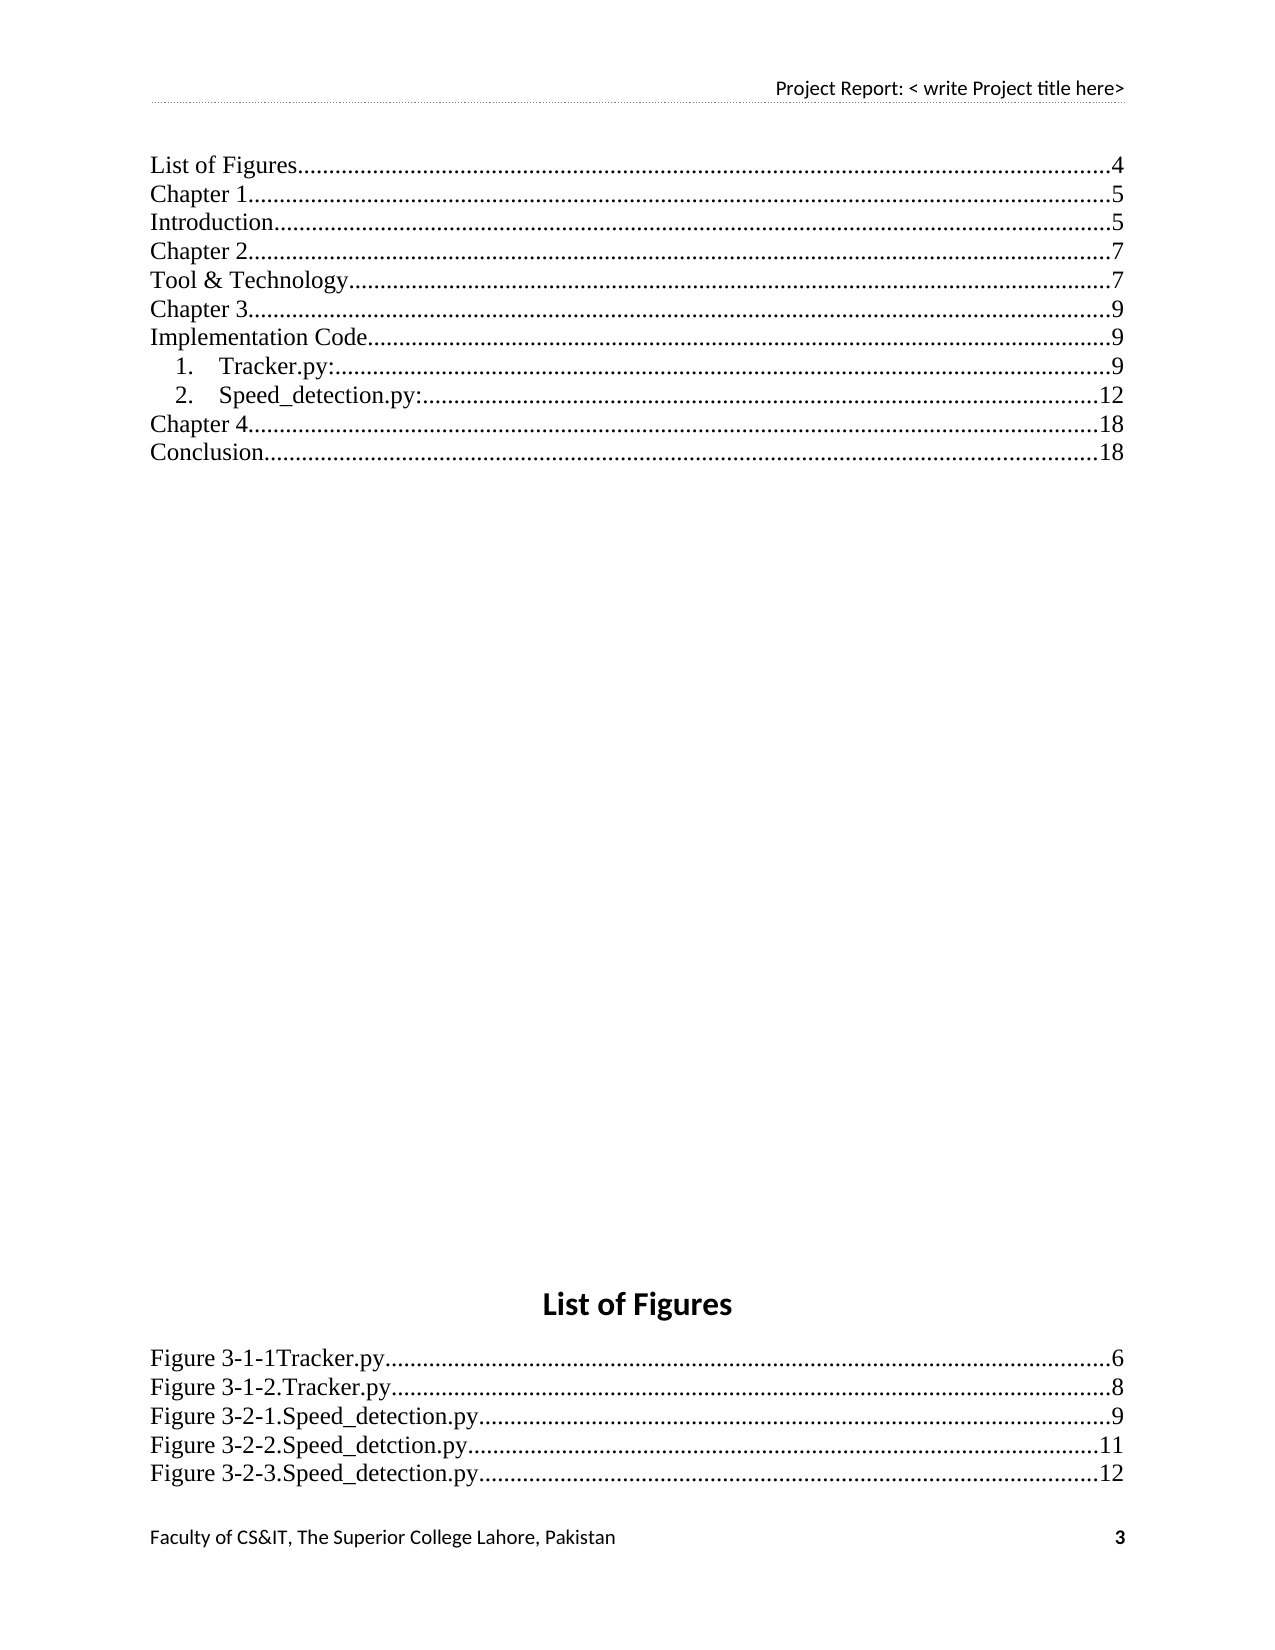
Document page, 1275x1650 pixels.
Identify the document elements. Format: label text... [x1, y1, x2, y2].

text Figure 3-2-1.Speed_detection.py 9 [150, 1401, 1125, 1430]
text Figure 3-1-1Tracker.py 6 [150, 1343, 1125, 1372]
text Chapter 1 5 [150, 179, 1125, 207]
text Figure 3-2-2.Speed_detction.py 11 [150, 1430, 1125, 1458]
text 1. Tracker.py: 9 [175, 351, 1125, 380]
text Implementation Code 9 [150, 322, 1125, 351]
text Chapter 3 9 [150, 294, 1125, 322]
text 2. Speed_detection.py: 12 [175, 380, 1125, 409]
text Figure 3-1-2.Tracker.py 8 [150, 1372, 1125, 1401]
text Chapter 2 7 [150, 236, 1125, 265]
text Chapter 4 18 [150, 409, 1125, 437]
text Introduction 5 [150, 207, 1125, 236]
text Figure 3-2-3.Speed_detection.py 12 [150, 1458, 1125, 1487]
text Conclusion 18 [150, 437, 1125, 466]
text Tool & Technology 7 [150, 265, 1125, 294]
subtitle List of Figures [150, 1282, 1125, 1323]
text List of Figures 4 [150, 150, 1125, 179]
